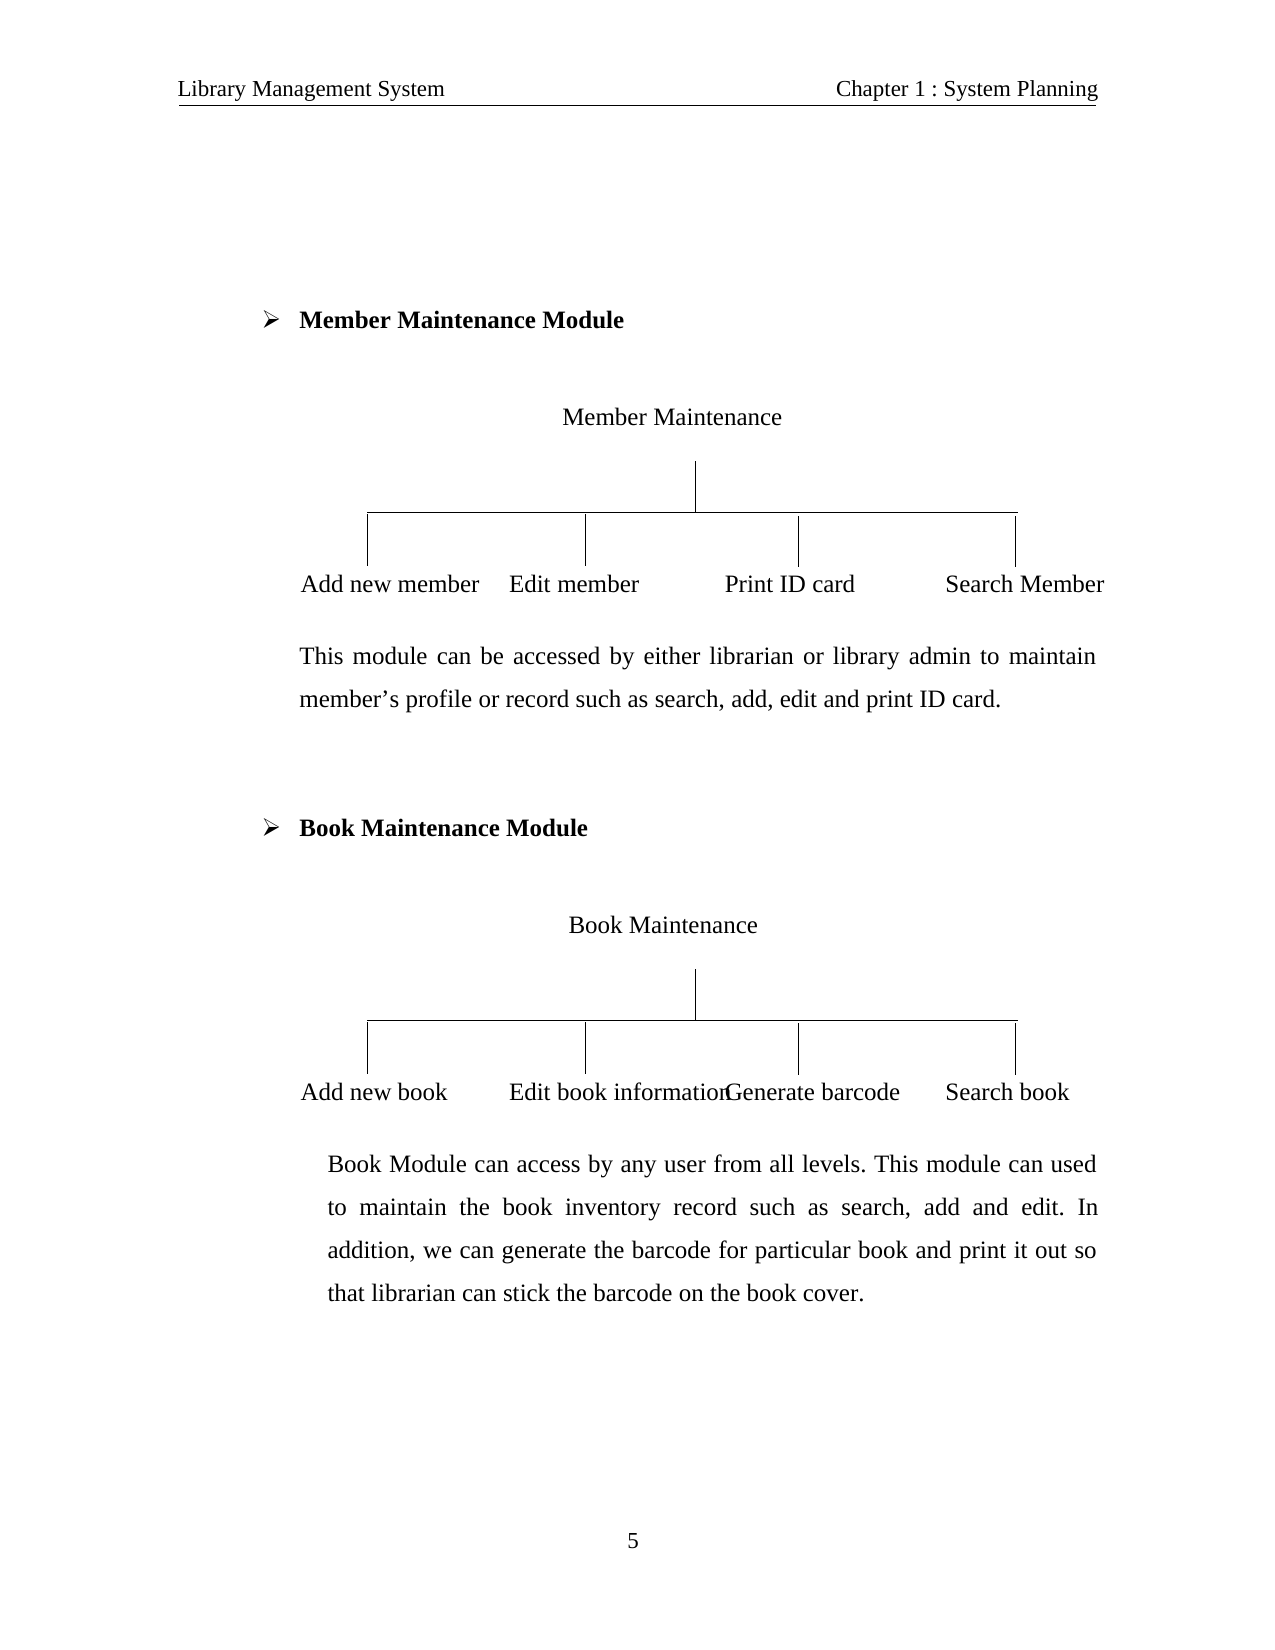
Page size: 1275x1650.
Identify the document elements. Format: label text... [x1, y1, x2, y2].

subtitle Member Maintenance Module [261, 305, 1121, 334]
text This module can be accessed by either librarian or library admin to maintain member’s profile or record such as search, add, edit and print ID card. [299, 641, 1121, 713]
subtitle Book Maintenance Module [261, 813, 1121, 842]
text Book Module can access by any user from all levels. This module can used to maintain the book inventory record such as search, add and edit. In addition, we can generate the barcode for particular book and print it out so that librarian can stick the barcode on the book cover. [327, 1149, 1098, 1307]
